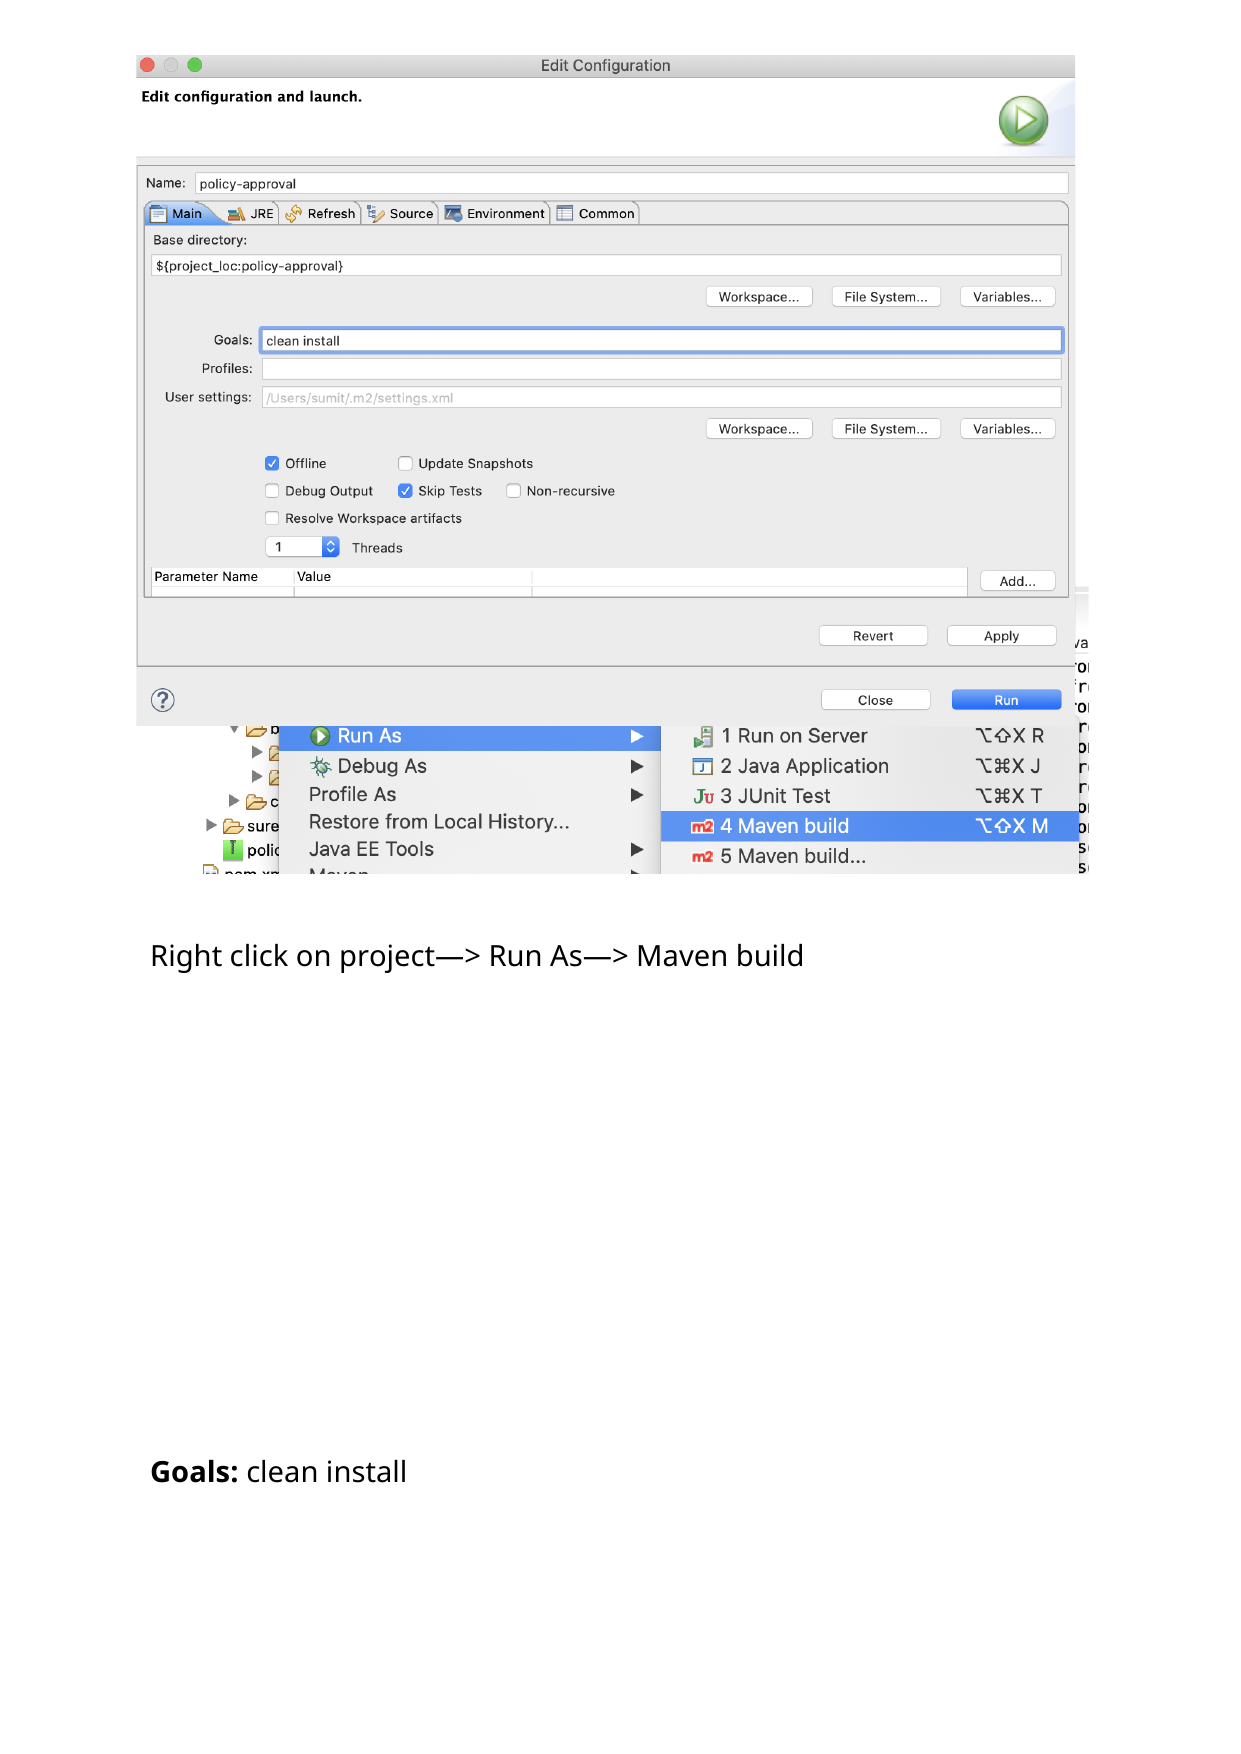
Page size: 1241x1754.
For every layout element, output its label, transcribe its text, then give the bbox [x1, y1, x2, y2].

picture [135, 55, 1089, 874]
text Goals: clean install [150, 1451, 1090, 1491]
